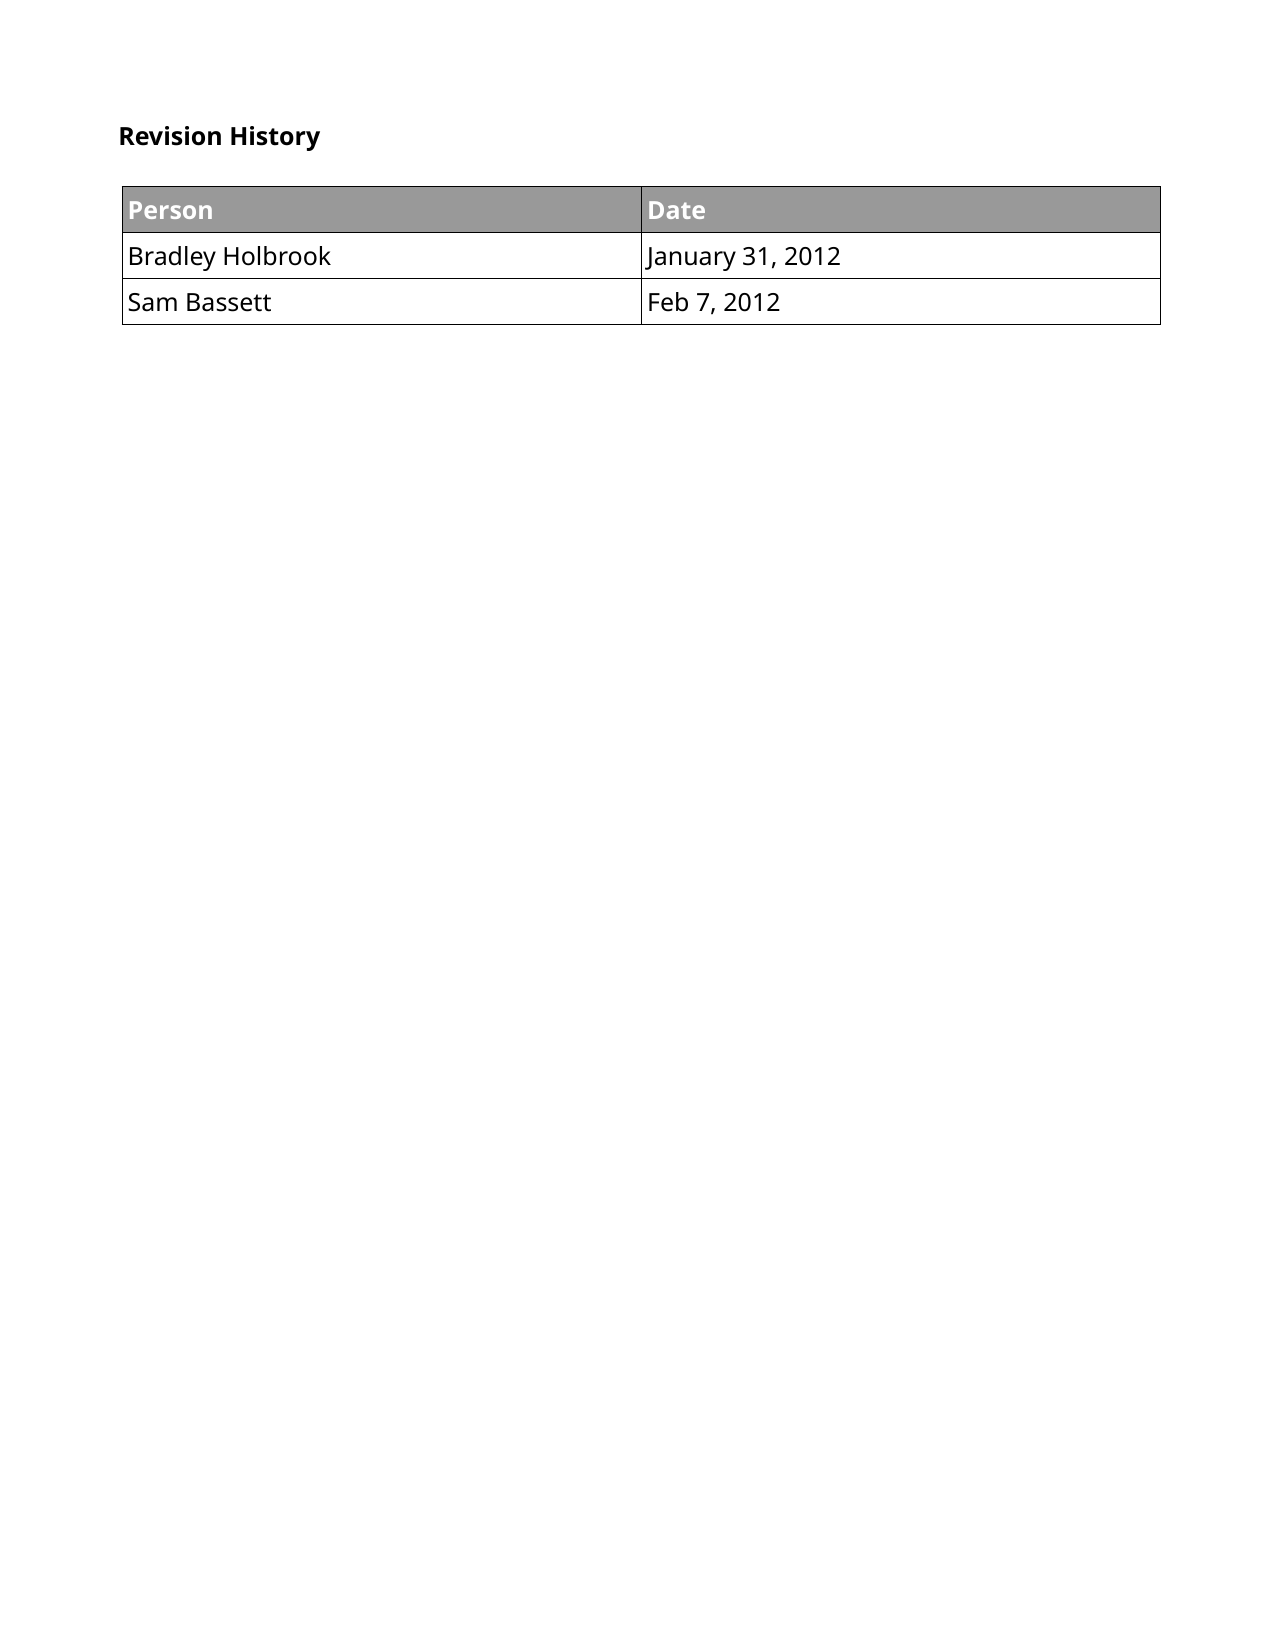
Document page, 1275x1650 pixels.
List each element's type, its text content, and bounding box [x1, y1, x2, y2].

table_header Date [642, 187, 1160, 232]
table_cell Sam Bassett [123, 279, 641, 324]
table_cell Feb 7, 2012 [642, 279, 1160, 324]
table_header Person [123, 187, 641, 232]
table_cell January 31, 2012 [642, 233, 1160, 278]
table_cell Bradley Holbrook [123, 233, 641, 278]
text Revision History [118, 118, 1157, 152]
